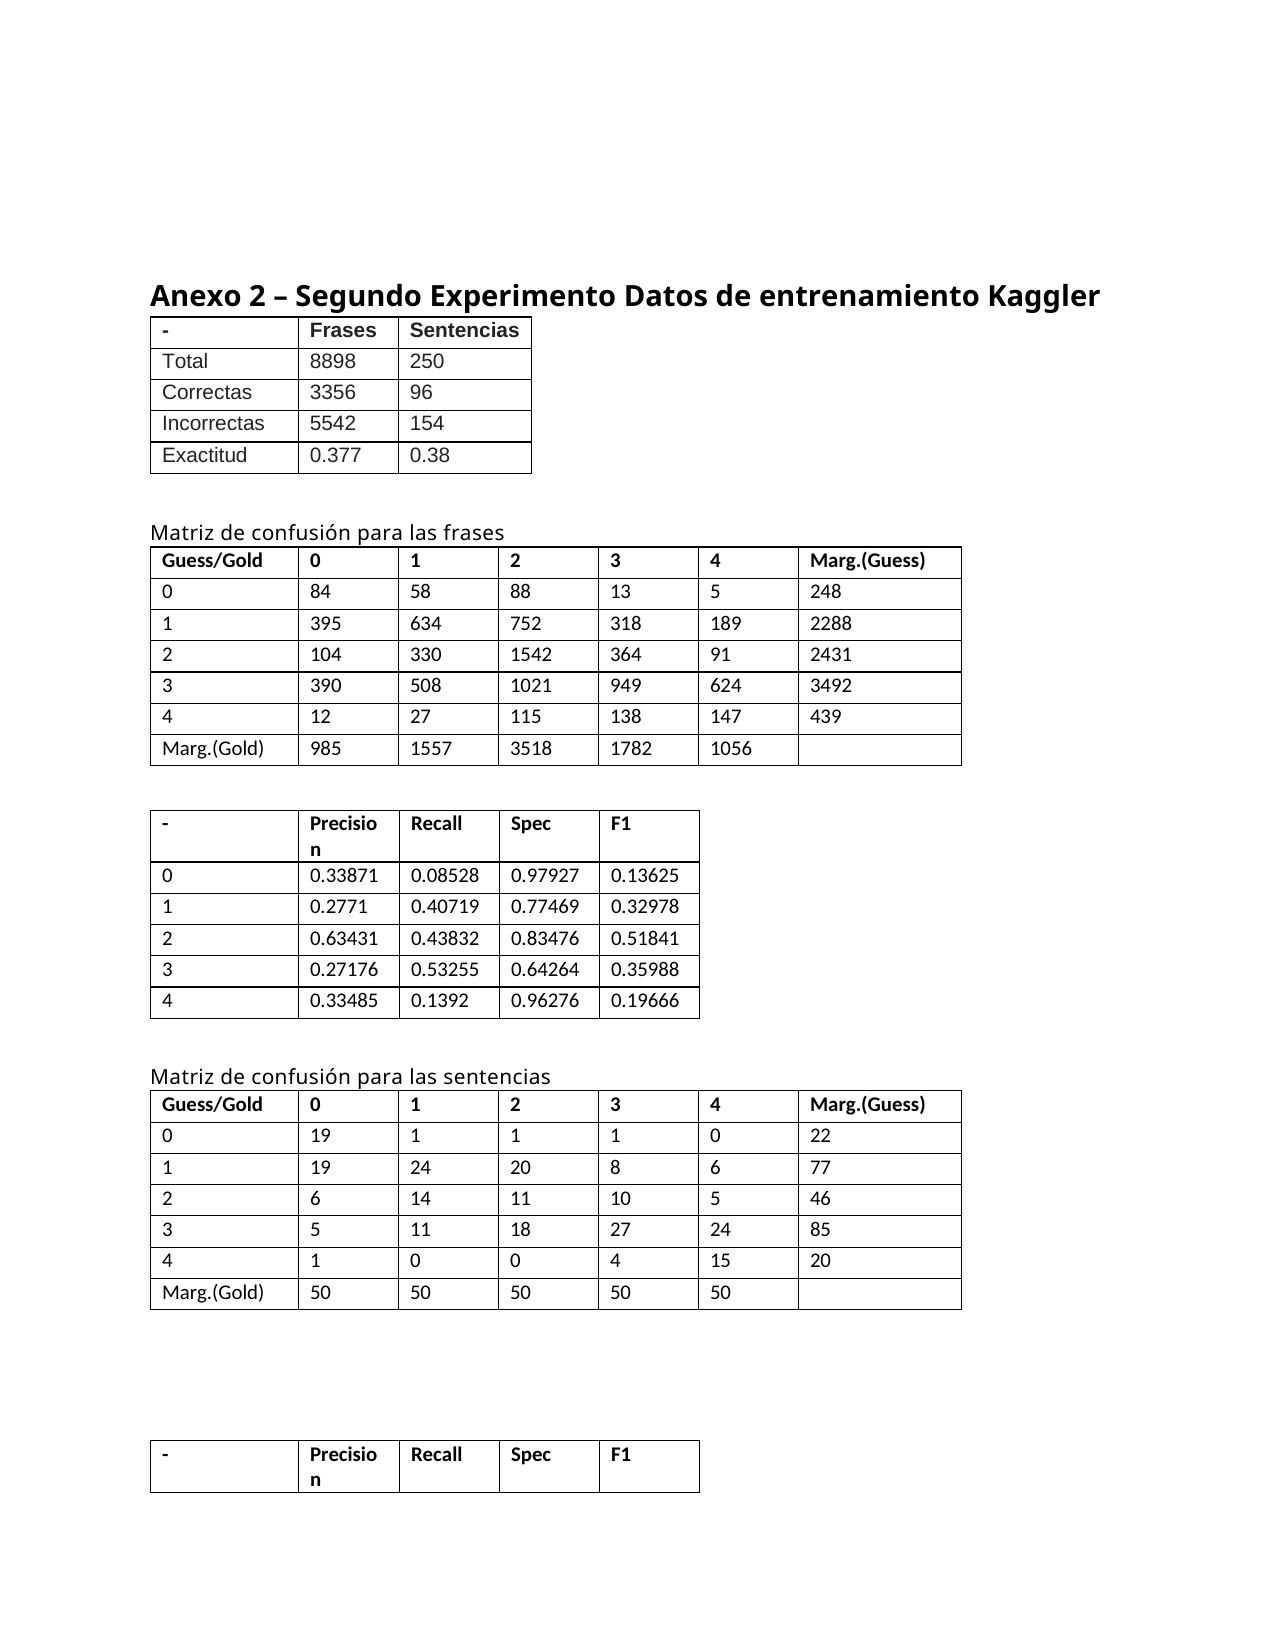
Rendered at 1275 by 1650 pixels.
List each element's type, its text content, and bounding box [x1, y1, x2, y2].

table_cell 0.64264 [500, 956, 599, 986]
table_cell 1782 [599, 735, 698, 765]
table_cell 4 [151, 988, 298, 1018]
subtitle Matriz de confusión para las frases [150, 518, 1125, 546]
table_cell 50 [499, 1279, 598, 1309]
table_cell 27 [599, 1216, 698, 1247]
table_cell 250 [399, 349, 531, 379]
table_cell 0.51841 [600, 925, 699, 955]
table_cell 10 [599, 1185, 698, 1215]
table_cell 0.97927 [500, 863, 599, 893]
table_cell 0.53255 [400, 956, 499, 986]
table_header F1 [600, 1441, 699, 1492]
table_header Guess/Gold [151, 548, 298, 578]
table_cell 1056 [699, 735, 798, 765]
table_cell 46 [799, 1185, 961, 1215]
table_cell 189 [699, 610, 798, 640]
table_cell 0.96276 [500, 988, 599, 1018]
table_header 2 [499, 548, 598, 578]
table_cell 0.32978 [600, 894, 699, 924]
table_cell 0.35988 [600, 956, 699, 986]
table_cell 0.1392 [400, 988, 499, 1018]
table_cell 1 [499, 1123, 598, 1153]
table_cell Correctas [151, 380, 298, 410]
table_cell 14 [399, 1185, 498, 1215]
table_cell 5 [699, 579, 798, 609]
table_cell 5 [299, 1216, 398, 1247]
table_cell 1542 [499, 641, 598, 671]
table_cell 24 [399, 1154, 498, 1184]
table_cell 1 [599, 1123, 698, 1153]
table_cell 0 [151, 863, 298, 893]
subtitle Anexo 2 – Segundo Experimento Datos de entrenamiento Kaggler [150, 275, 1125, 314]
table_header 4 [699, 1091, 798, 1122]
table_cell 0.40719 [400, 894, 499, 924]
table_cell [799, 735, 961, 765]
table_cell 88 [499, 579, 598, 609]
table_cell 8 [599, 1154, 698, 1184]
table_cell 5 [699, 1185, 798, 1215]
table_cell 96 [399, 380, 531, 410]
table_cell 18 [499, 1216, 598, 1247]
table_cell 439 [799, 704, 961, 734]
table_cell 985 [299, 735, 398, 765]
table_cell 3492 [799, 673, 961, 703]
table_header Precision [299, 1441, 399, 1492]
table_header 0 [299, 548, 398, 578]
table_cell 15 [699, 1248, 798, 1278]
table_header F1 [600, 811, 699, 861]
table_cell 0.377 [299, 443, 398, 473]
table_cell 20 [499, 1154, 598, 1184]
table_cell 0.13625 [600, 863, 699, 893]
table_cell 0 [699, 1123, 798, 1153]
table_header Recall [400, 811, 499, 861]
table_cell 1 [299, 1248, 398, 1278]
table_cell 11 [399, 1216, 498, 1247]
table_cell 0 [399, 1248, 498, 1278]
table_cell [799, 1279, 961, 1309]
table_cell 2 [151, 1185, 298, 1215]
table_header 3 [599, 1091, 698, 1122]
table_cell 91 [699, 641, 798, 671]
table_cell 50 [299, 1279, 398, 1309]
table_cell 0.2771 [299, 894, 399, 924]
table_header - [151, 811, 298, 861]
table_cell 4 [151, 1248, 298, 1278]
table_header - [151, 318, 298, 348]
table_cell 0.19666 [600, 988, 699, 1018]
table_cell 19 [299, 1154, 398, 1184]
table_cell 85 [799, 1216, 961, 1247]
table_cell 330 [399, 641, 498, 671]
table_cell 11 [499, 1185, 598, 1215]
table_cell 3518 [499, 735, 598, 765]
table_cell 50 [599, 1279, 698, 1309]
table_cell 3 [151, 1216, 298, 1247]
table_cell 50 [399, 1279, 498, 1309]
table_header Recall [400, 1441, 499, 1492]
table_header Marg.(Guess) [799, 1091, 961, 1122]
table_cell 115 [499, 704, 598, 734]
table_cell 58 [399, 579, 498, 609]
table_cell 77 [799, 1154, 961, 1184]
table_cell 147 [699, 704, 798, 734]
table_cell 0.33485 [299, 988, 399, 1018]
table_cell 752 [499, 610, 598, 640]
table_cell 2288 [799, 610, 961, 640]
table_cell 19 [299, 1123, 398, 1153]
table_cell 318 [599, 610, 698, 640]
table_cell 2431 [799, 641, 961, 671]
table_header Spec [500, 811, 599, 861]
table_cell 50 [699, 1279, 798, 1309]
table_cell Exactitud [151, 443, 298, 473]
table_header Guess/Gold [151, 1091, 298, 1122]
table_cell Marg.(Gold) [151, 735, 298, 765]
table_header Sentencias [399, 318, 531, 348]
table_cell 6 [699, 1154, 798, 1184]
table_header 2 [499, 1091, 598, 1122]
table_cell 390 [299, 673, 398, 703]
table_cell 154 [399, 411, 531, 441]
table_cell 2 [151, 641, 298, 671]
table_header Spec [500, 1441, 599, 1492]
table_cell 5542 [299, 411, 398, 441]
table_cell Incorrectas [151, 411, 298, 441]
table_cell 12 [299, 704, 398, 734]
table_cell 0.43832 [400, 925, 499, 955]
table_cell Total [151, 349, 298, 379]
table_cell 0.27176 [299, 956, 399, 986]
table_cell 4 [599, 1248, 698, 1278]
table_header 4 [699, 548, 798, 578]
table_cell 624 [699, 673, 798, 703]
table_cell 1 [151, 1154, 298, 1184]
table_cell 1557 [399, 735, 498, 765]
table_cell 3 [151, 673, 298, 703]
table_cell 0.08528 [400, 863, 499, 893]
table_header - [151, 1441, 298, 1492]
table_header 1 [399, 548, 498, 578]
table_header Marg.(Guess) [799, 548, 961, 578]
table_cell 0.83476 [500, 925, 599, 955]
table_cell 24 [699, 1216, 798, 1247]
table_header 3 [599, 548, 698, 578]
table_cell 0 [151, 1123, 298, 1153]
table_cell 0.63431 [299, 925, 399, 955]
table_cell 84 [299, 579, 398, 609]
table_cell 4 [151, 704, 298, 734]
table_cell 3 [151, 956, 298, 986]
table_cell 104 [299, 641, 398, 671]
table_cell 6 [299, 1185, 398, 1215]
table_cell 22 [799, 1123, 961, 1153]
table_cell 364 [599, 641, 698, 671]
table_cell 1 [151, 610, 298, 640]
table_cell 2 [151, 925, 298, 955]
table_cell 0 [151, 579, 298, 609]
table_header Frases [299, 318, 398, 348]
table_header 0 [299, 1091, 398, 1122]
table_header Precision [299, 811, 399, 861]
table_cell 1 [399, 1123, 498, 1153]
table_cell 0.77469 [500, 894, 599, 924]
table_cell 27 [399, 704, 498, 734]
table_cell 13 [599, 579, 698, 609]
table_cell 138 [599, 704, 698, 734]
table_cell 0.33871 [299, 863, 399, 893]
table_cell 1021 [499, 673, 598, 703]
table_cell 20 [799, 1248, 961, 1278]
table_cell 395 [299, 610, 398, 640]
table_cell 508 [399, 673, 498, 703]
table_cell Marg.(Gold) [151, 1279, 298, 1309]
table_header 1 [399, 1091, 498, 1122]
table_cell 949 [599, 673, 698, 703]
table_cell 634 [399, 610, 498, 640]
table_cell 0.38 [399, 443, 531, 473]
table_cell 8898 [299, 349, 398, 379]
table_cell 3356 [299, 380, 398, 410]
table_cell 1 [151, 894, 298, 924]
subtitle Matriz de confusión para las sentencias [150, 1062, 1125, 1090]
table_cell 0 [499, 1248, 598, 1278]
table_cell 248 [799, 579, 961, 609]
